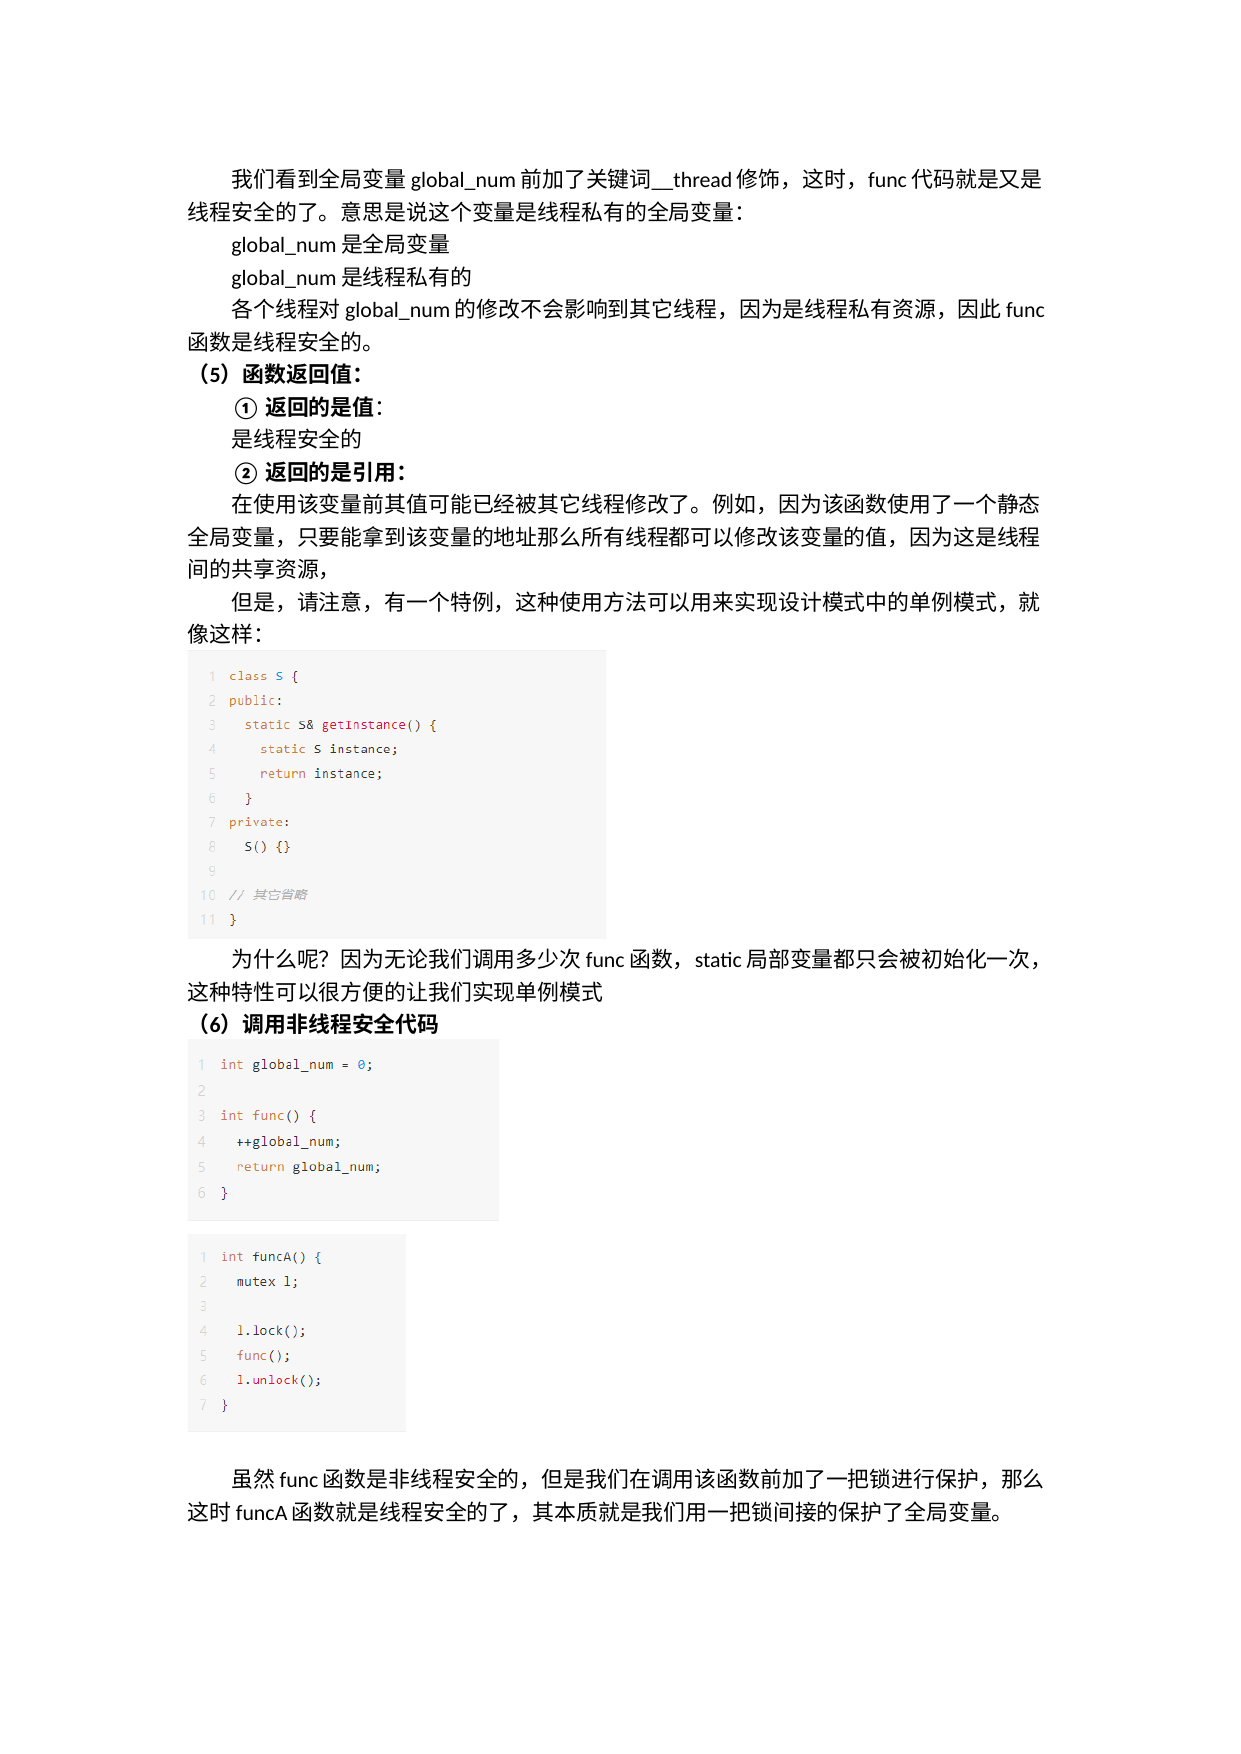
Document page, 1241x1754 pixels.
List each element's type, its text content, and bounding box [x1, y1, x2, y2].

list 各个线程对global_num的修改不会影响到其它线程，因为是线程私有资源，因此func函数是线程安全的。 [187, 292, 1053, 357]
list global_num是线程私有的 [187, 259, 1053, 292]
list 函数返回值： [187, 357, 1053, 389]
list 虽然func函数是非线程安全的，但是我们在调用该函数前加了一把锁进行保护，那么这时funcA函数就是线程安全的了，其本质就是我们用一把锁间接的保护了全局变量。 [187, 1462, 1053, 1527]
picture [187, 1234, 406, 1436]
list 是线程安全的 [187, 422, 1053, 454]
list global_num是全局变量 [187, 227, 1053, 259]
picture [187, 1039, 499, 1227]
list 但是，请注意，有一个特例，这种使用方法可以用来实现设计模式中的单例模式，就像这样： [187, 584, 1053, 649]
list ①返回的是值： [187, 389, 1053, 422]
list 在使用该变量前其值可能已经被其它线程修改了。例如，因为该函数使用了一个静态全局变量，只要能拿到该变量的地址那么所有线程都可以修改该变量的值，因为这是线程间的共享资源， [187, 487, 1053, 584]
list 调用非线程安全代码 [187, 1007, 1053, 1039]
list 为什么呢？因为无论我们调用多少次func函数，static局部变量都只会被初始化一次，这种特性可以很方便的让我们实现单例模式 [187, 942, 1053, 1007]
list ②返回的是引用： [187, 454, 1053, 487]
list 我们看到全局变量global_num前加了关键词__thread修饰，这时，func代码就是又是线程安全的了。意思是说这个变量是线程私有的全局变量： [187, 162, 1053, 227]
picture [187, 649, 607, 939]
